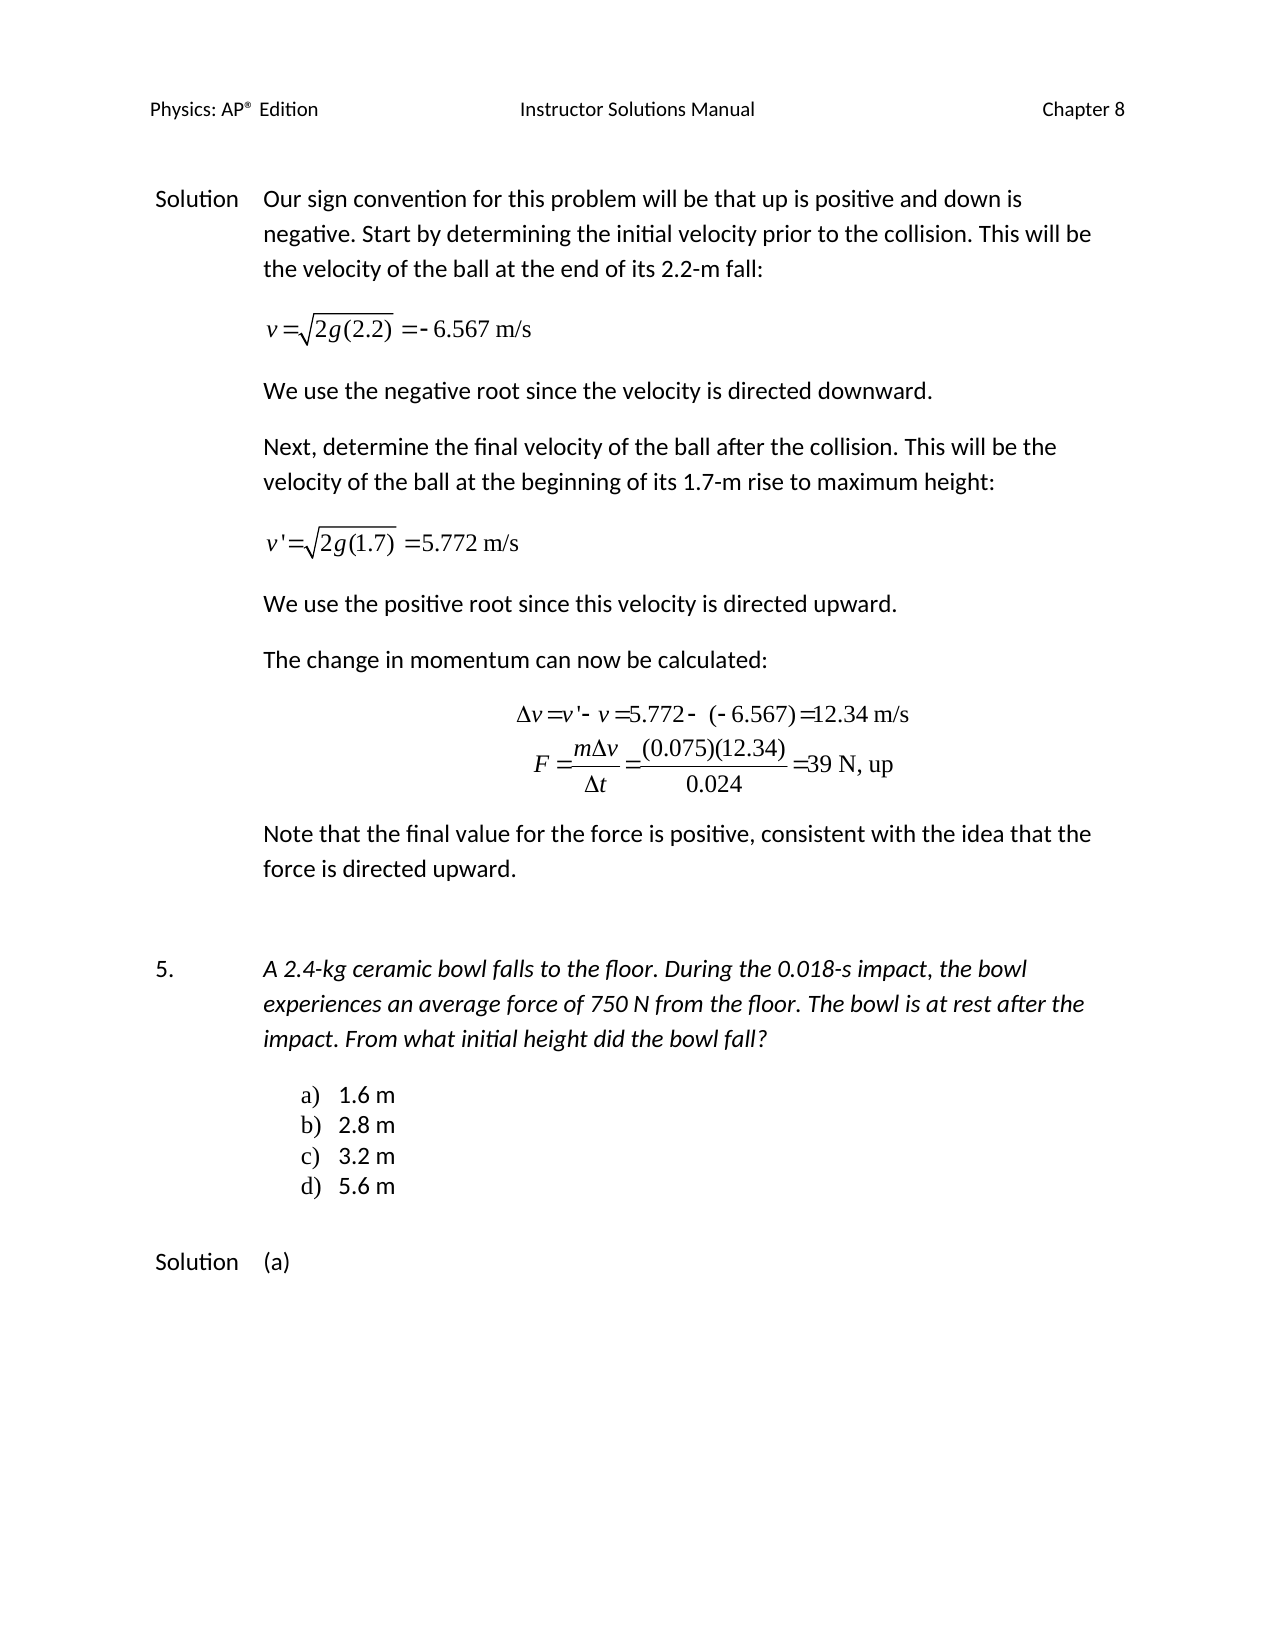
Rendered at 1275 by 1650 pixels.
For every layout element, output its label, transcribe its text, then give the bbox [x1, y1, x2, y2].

table_cell (a) [251, 1213, 1125, 1313]
table_cell Solution [143, 1213, 251, 1313]
table_cell Our sign convention for this problem will be that up is positive and down is negative. Start by determining the initial velocity prior to the collision. This will be the velocity of the ball at the end of its 2.2-m fall: We use the negative root since the velocity is directed downward. Next, determine the final velocity of the ball after the collision. This will be the velocity of the ball at the beginning of its 1.7-m rise to maximum height: We use the positive root since this velocity is directed upward. The change in momentum can now be calculated: Note that the final value for the force is positive, consistent with the idea that the force is directed upward. [251, 150, 1125, 920]
table_cell A 2.4-kg ceramic bowl falls to the floor. During the 0.018-s impact, the bowl experiences an average force of 750 N from the floor. The bowl is at rest after the impact. From what initial height did the bowl fall? 1.6 m 2.8 m 3.2 m 5.6 m [251, 920, 1125, 1213]
table_cell Solution [143, 150, 251, 920]
table_cell 5. [143, 920, 251, 1213]
